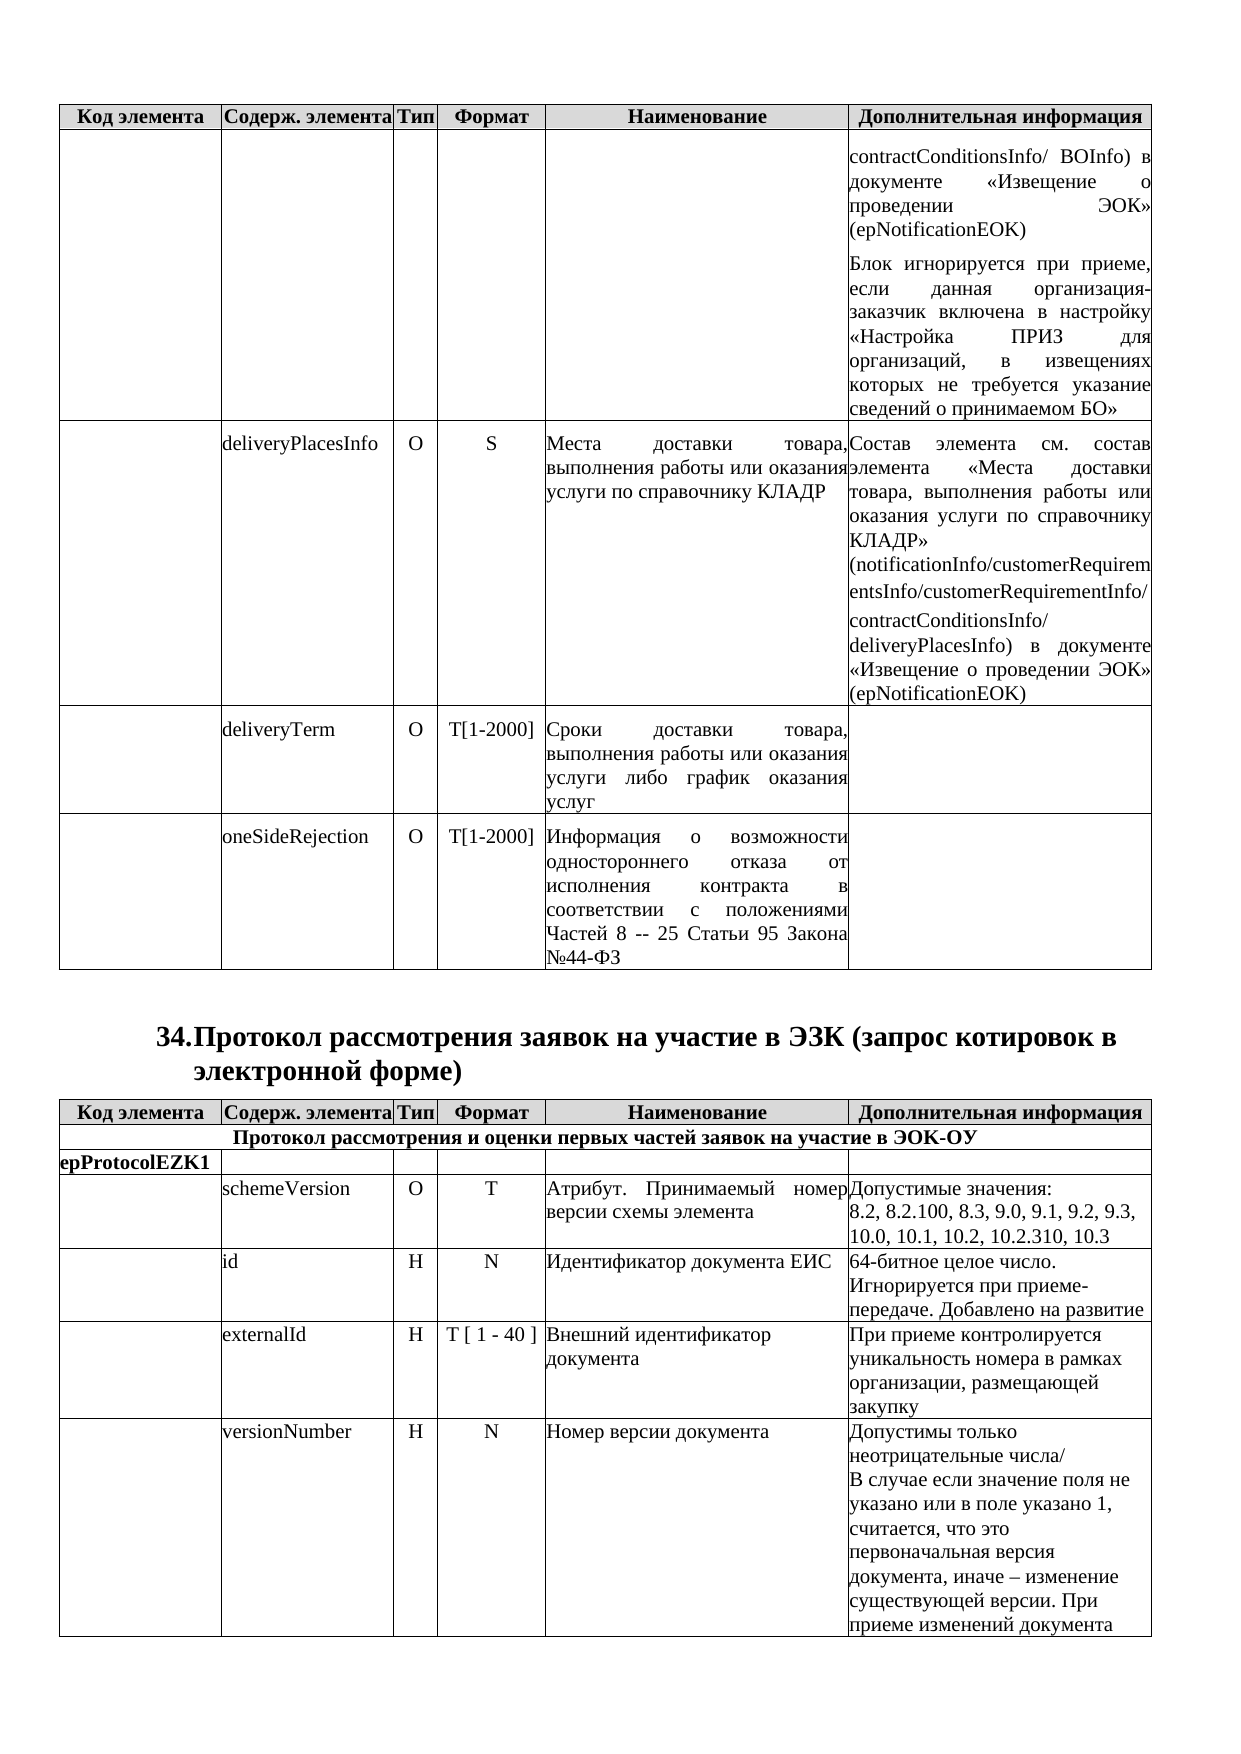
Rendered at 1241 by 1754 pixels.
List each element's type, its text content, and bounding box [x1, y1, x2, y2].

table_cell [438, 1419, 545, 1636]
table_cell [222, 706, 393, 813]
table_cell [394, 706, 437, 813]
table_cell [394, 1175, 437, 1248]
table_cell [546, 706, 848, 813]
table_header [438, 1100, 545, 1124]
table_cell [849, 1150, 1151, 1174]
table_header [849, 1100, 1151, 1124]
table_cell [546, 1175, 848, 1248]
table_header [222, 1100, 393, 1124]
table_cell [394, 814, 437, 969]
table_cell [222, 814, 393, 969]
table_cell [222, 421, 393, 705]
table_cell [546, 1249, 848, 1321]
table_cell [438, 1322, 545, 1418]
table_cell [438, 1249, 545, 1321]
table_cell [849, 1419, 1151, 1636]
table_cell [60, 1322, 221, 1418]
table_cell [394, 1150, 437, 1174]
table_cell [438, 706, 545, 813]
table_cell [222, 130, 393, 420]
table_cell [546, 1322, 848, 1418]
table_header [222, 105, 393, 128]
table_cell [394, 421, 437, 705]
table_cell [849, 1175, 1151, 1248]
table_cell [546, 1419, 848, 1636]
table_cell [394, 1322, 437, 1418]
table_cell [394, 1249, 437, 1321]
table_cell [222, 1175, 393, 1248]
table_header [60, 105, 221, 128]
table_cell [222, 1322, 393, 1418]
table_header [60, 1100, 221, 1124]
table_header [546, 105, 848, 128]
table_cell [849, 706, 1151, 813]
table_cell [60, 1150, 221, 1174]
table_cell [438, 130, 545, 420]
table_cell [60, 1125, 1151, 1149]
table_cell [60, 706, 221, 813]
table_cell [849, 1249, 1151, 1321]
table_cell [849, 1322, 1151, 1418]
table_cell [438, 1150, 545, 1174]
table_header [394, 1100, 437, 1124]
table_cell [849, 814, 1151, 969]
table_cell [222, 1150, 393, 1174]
subtitle Протокол рассмотрения заявок на участие в ЭЗК (запрос котировок в электронной форме) [156, 1019, 1152, 1087]
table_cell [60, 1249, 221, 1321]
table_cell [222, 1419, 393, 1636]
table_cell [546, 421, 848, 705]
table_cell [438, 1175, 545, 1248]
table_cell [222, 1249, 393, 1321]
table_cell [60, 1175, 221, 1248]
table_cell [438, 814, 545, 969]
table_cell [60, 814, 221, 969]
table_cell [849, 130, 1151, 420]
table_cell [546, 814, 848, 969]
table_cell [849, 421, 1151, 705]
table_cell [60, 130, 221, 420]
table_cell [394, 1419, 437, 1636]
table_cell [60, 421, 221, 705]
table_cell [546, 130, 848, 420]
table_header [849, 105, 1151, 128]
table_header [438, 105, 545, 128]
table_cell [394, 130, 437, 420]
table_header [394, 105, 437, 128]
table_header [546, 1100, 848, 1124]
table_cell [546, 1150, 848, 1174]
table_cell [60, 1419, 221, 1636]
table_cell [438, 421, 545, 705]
